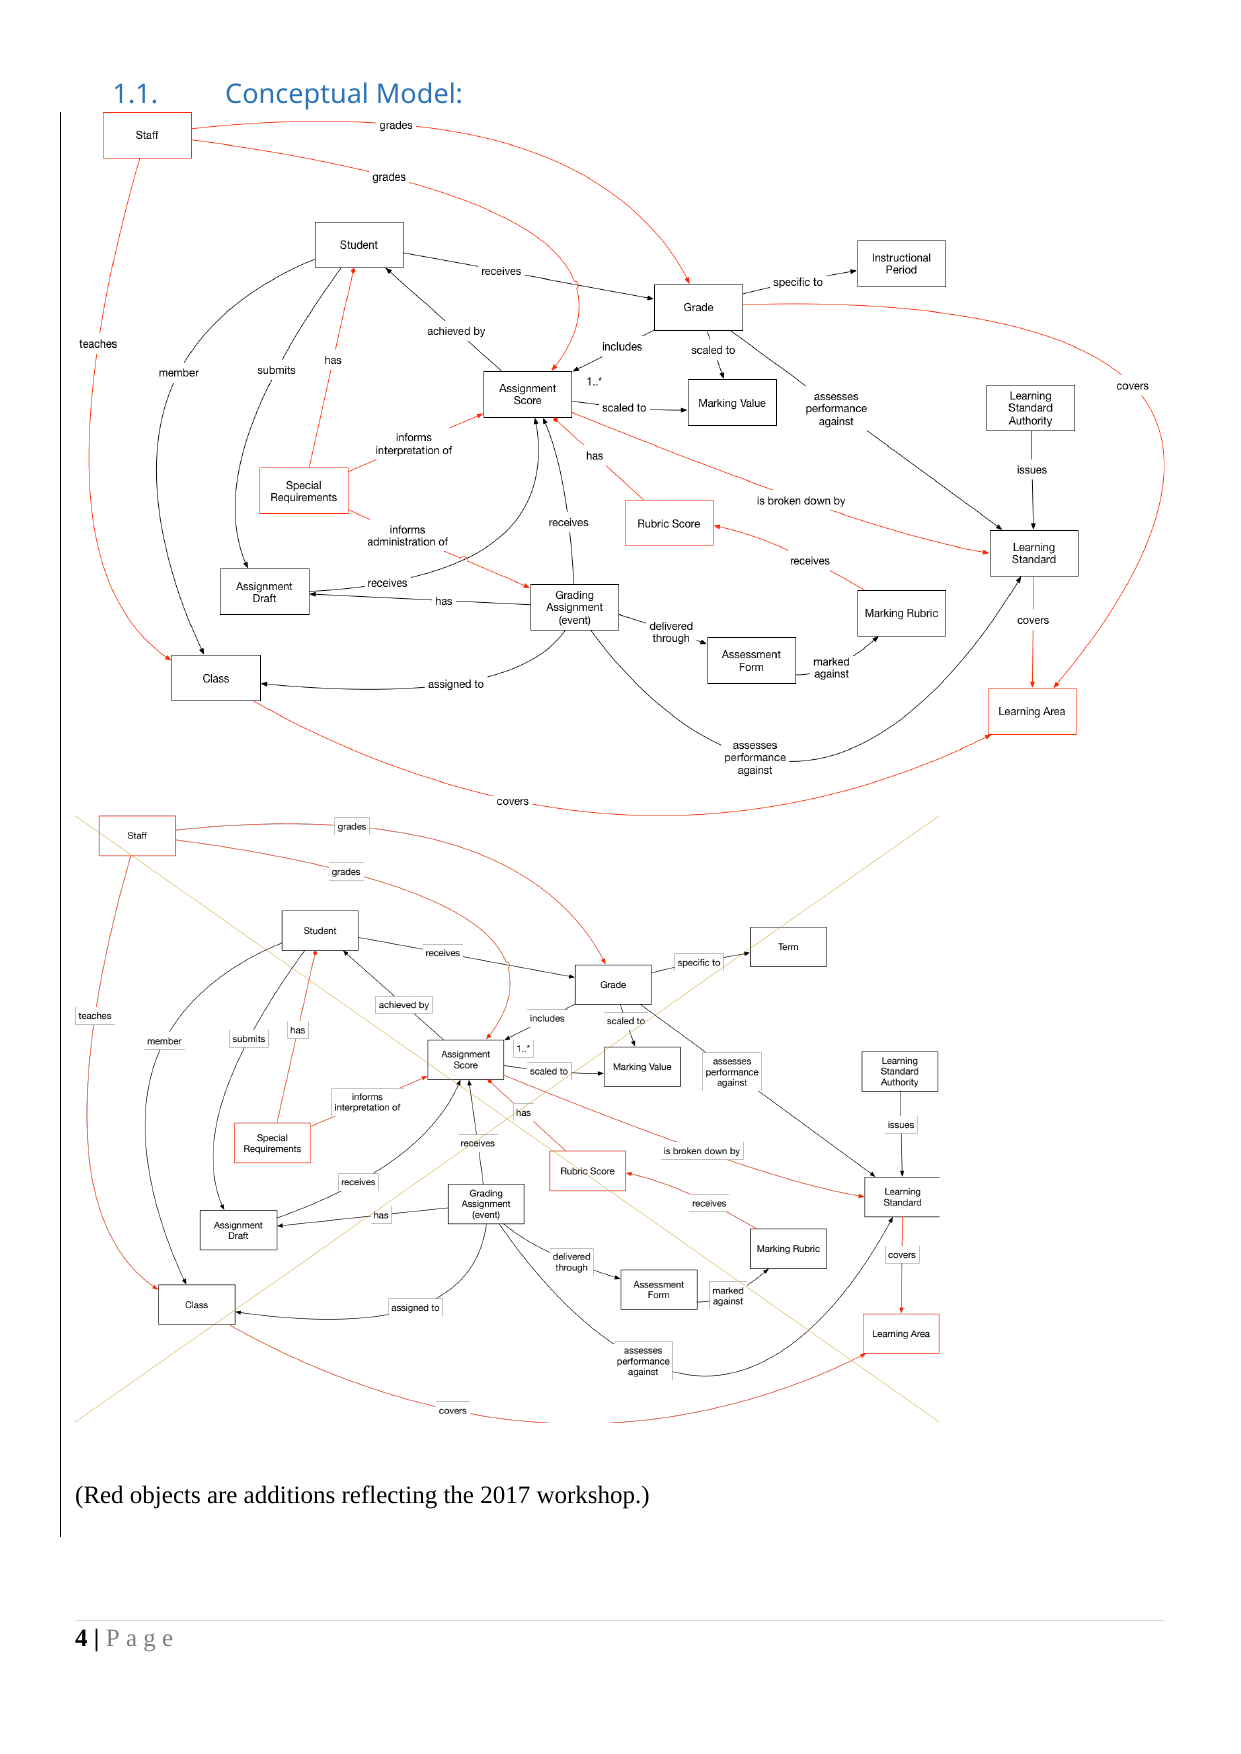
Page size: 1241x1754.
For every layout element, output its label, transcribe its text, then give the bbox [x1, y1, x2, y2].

subtitle Conceptual Model: [112, 75, 1165, 111]
picture [75, 111, 1165, 816]
text (Red objects are additions reflecting the 2017 workshop.) [75, 1480, 1165, 1508]
